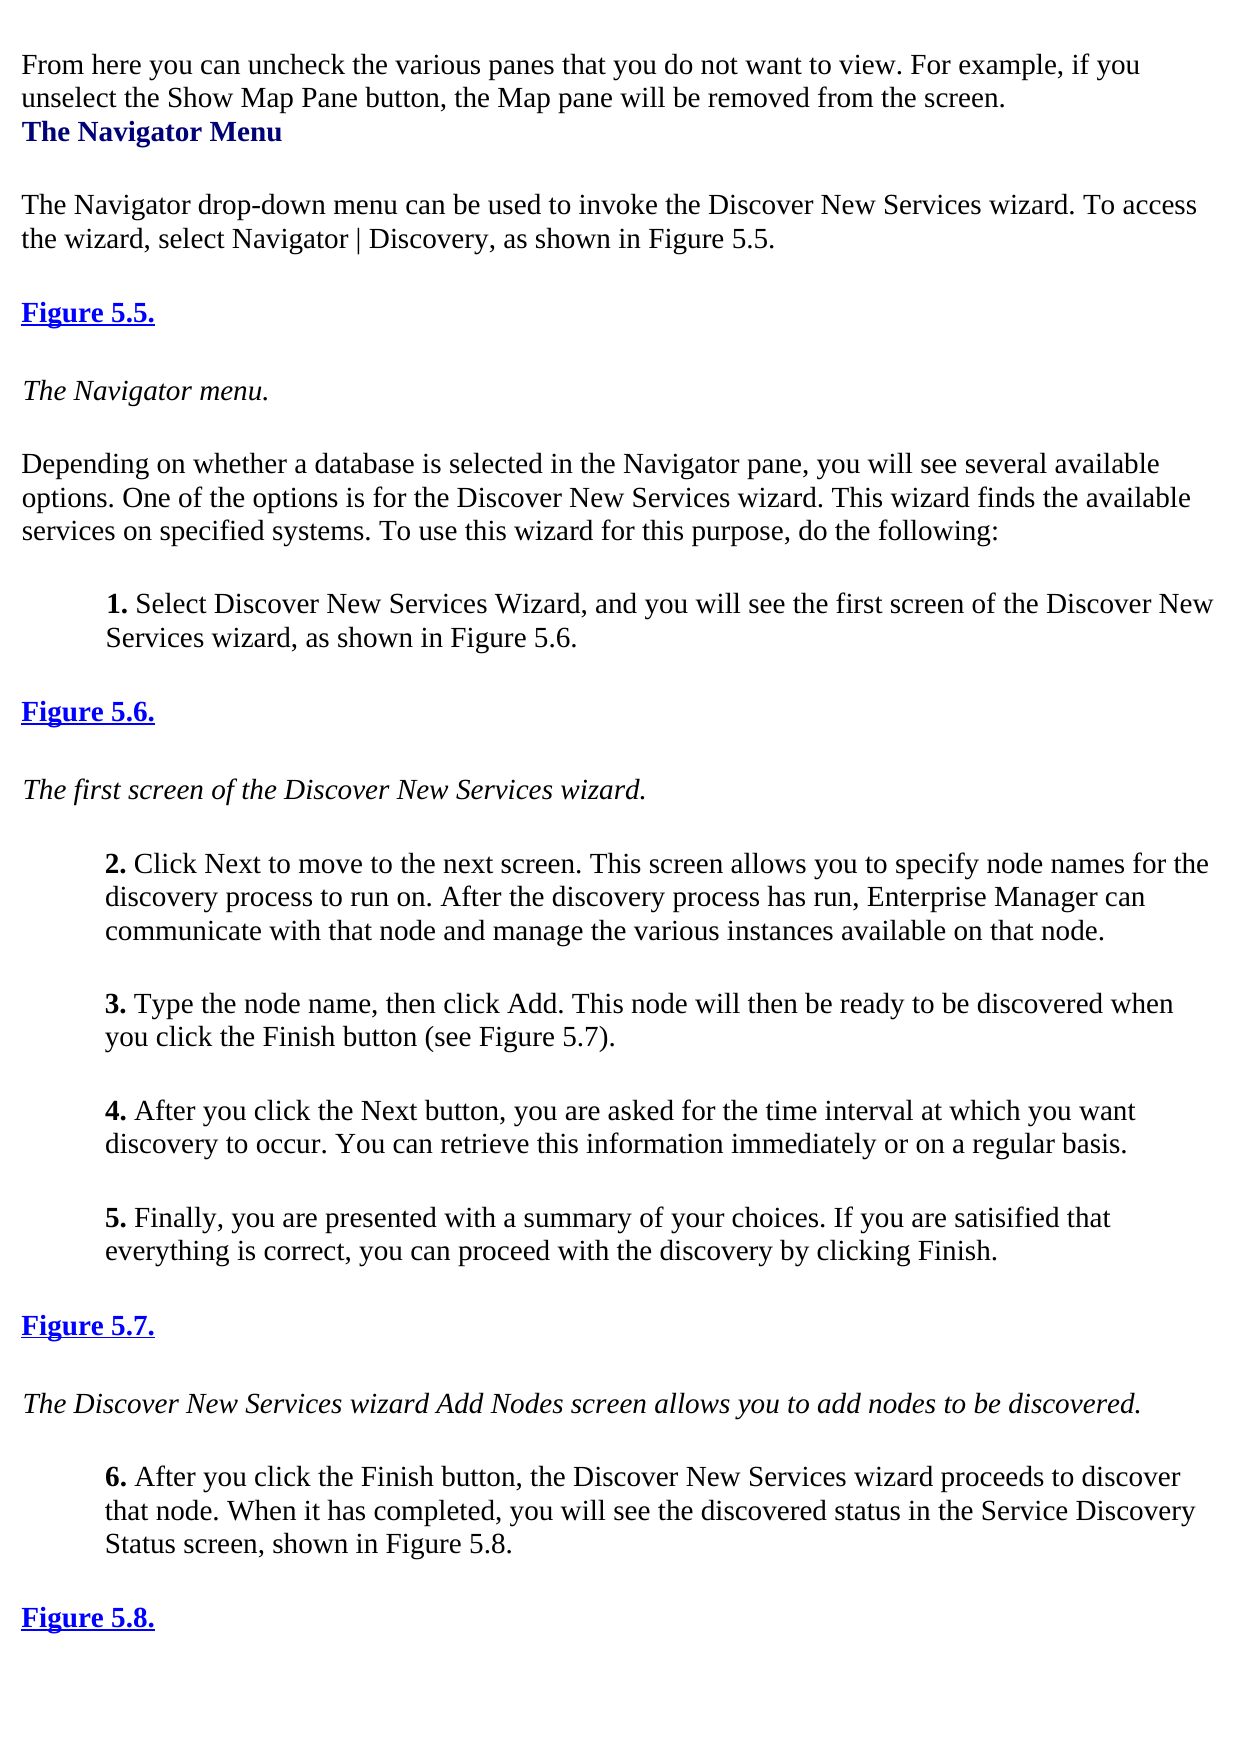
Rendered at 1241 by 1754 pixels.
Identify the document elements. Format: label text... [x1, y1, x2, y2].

text 2. Click Next to move to the next screen. This screen allows you to specify node names for the discovery process to run on. After the discovery process has run, Enterprise Manager can communicate with that node and manage the various instances available on that node. [104, 847, 1217, 946]
text 5. Finally, you are presented with a summary of your choices. If you are satisified that everything is correct, you can proceed with the discovery by clicking Finish. [105, 1201, 1118, 1267]
text Depending on whether a database is selected in the Navigator pane, you will see several available options. One of the options is for the Discover New Services wizard. This wizard finds the available services on specified systems. To use this wizard for this purpose, do the following: [21, 447, 1198, 547]
text The Navigator Menu [22, 114, 1227, 147]
text From here you can uncheck the various panes that you do not want to view. For example, if you unselect the Show Map Pane button, the Map pane will be removed from the screen. [21, 48, 1148, 114]
text 4. After you click the Next button, you are asked for the time interval at which you want discovery to occur. You can retrieve this information immediately or on a regular basis. [105, 1094, 1143, 1160]
text The Navigator drop-down menu can be used to invoke the Discover New Services wizard. To access the wizard, select Navigator | Discovery, as shown in Figure 5.5. [21, 188, 1205, 254]
text 6. After you click the Finish button, the Discover New Services wizard proceeds to discover that node. When it has completed, you will see the discovered status in the Service Discovery Status screen, shown in Figure 5.8. [104, 1460, 1203, 1559]
text 3. Type the node name, then click Add. This node will then be ready to be discovered when you click the Finish button (see Figure 5.7). [104, 987, 1181, 1053]
text The Navigator menu. [22, 373, 1227, 407]
text Figure 5.6. [21, 694, 1227, 728]
text Figure 5.8. [21, 1600, 1227, 1634]
text Figure 5.5. [21, 295, 1227, 328]
text 1. Select Discover New Services Wizard, and you will see the first screen of the Discover New Services wizard, as shown in Figure 5.6. [105, 587, 1220, 654]
text The first screen of the Discover New Services wizard. [22, 772, 1227, 806]
text The Discover New Services wizard Add Nodes screen allows you to add nodes to be discovered. [22, 1386, 1227, 1419]
text Figure 5.7. [21, 1308, 1227, 1341]
